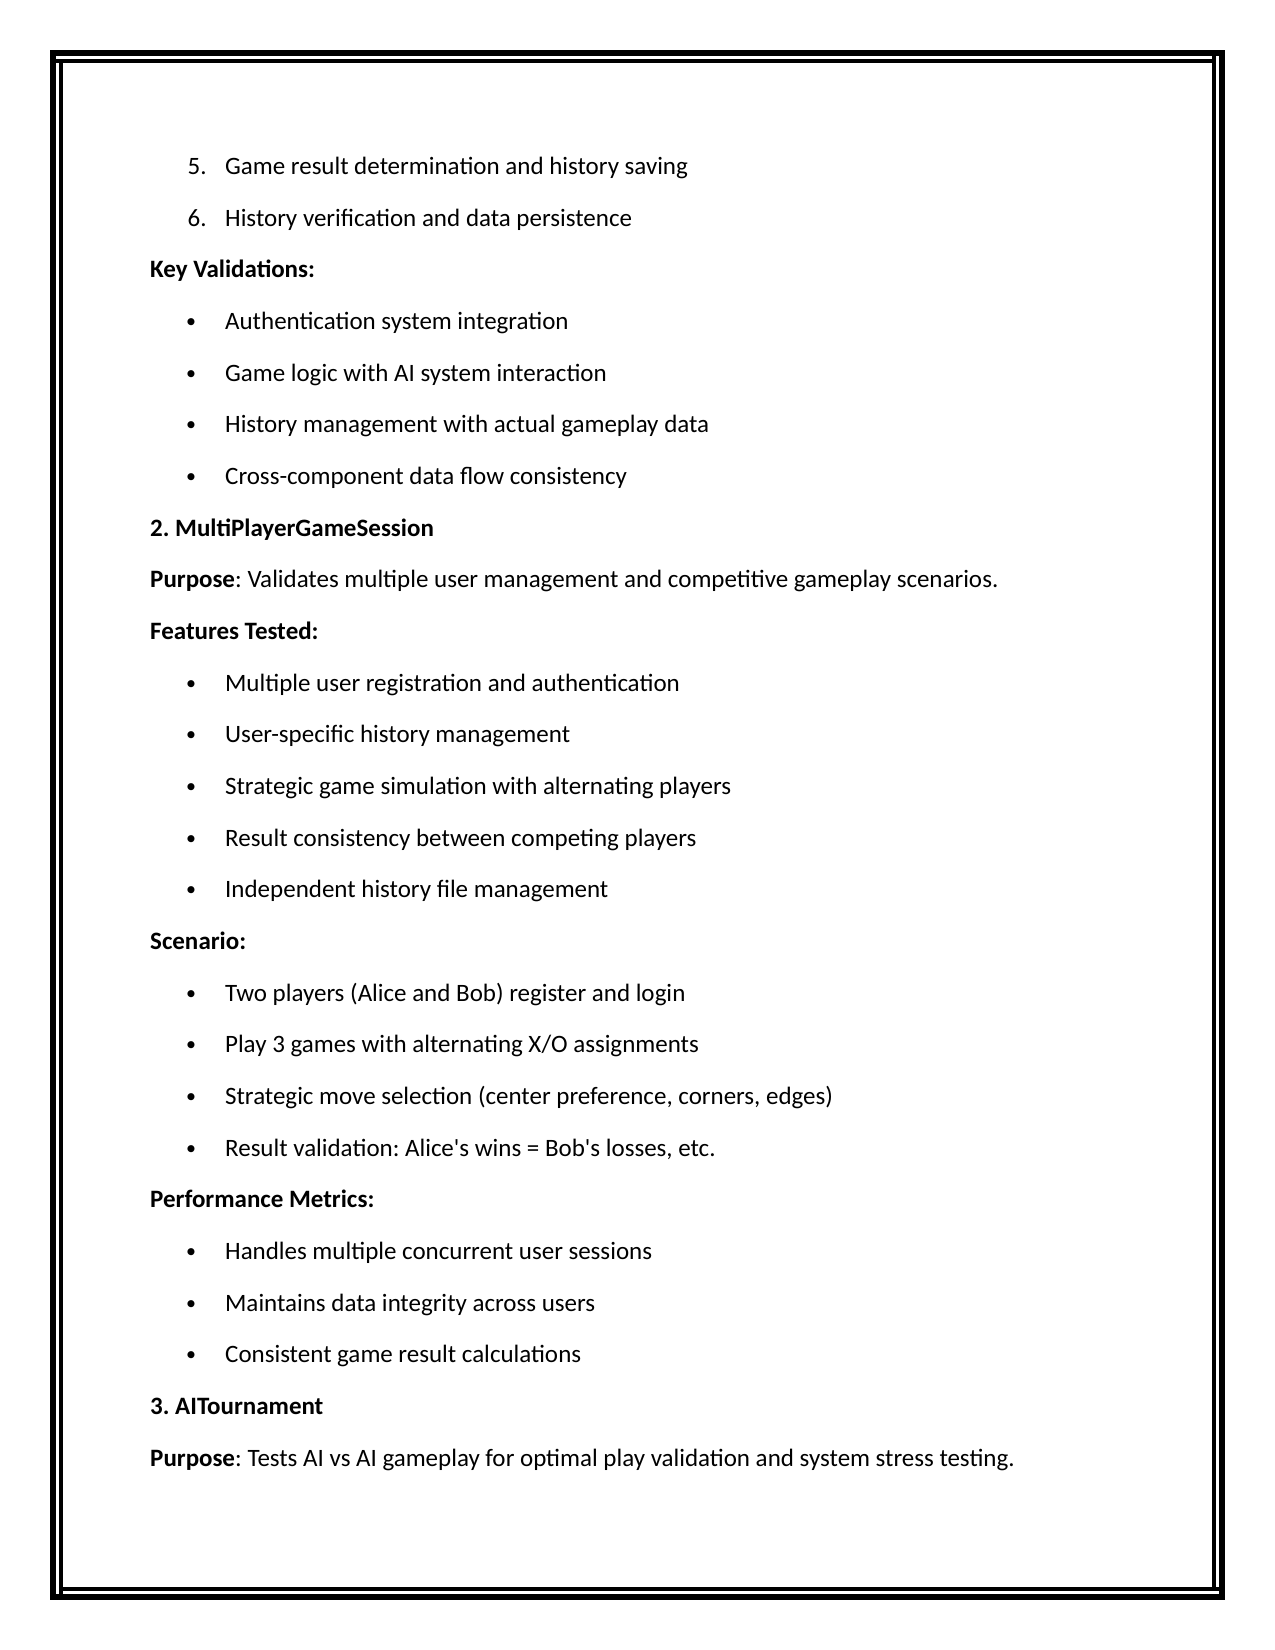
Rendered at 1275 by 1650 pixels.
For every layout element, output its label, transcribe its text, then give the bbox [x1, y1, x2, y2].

list Handles multiple concurrent user sessions [187, 1235, 1125, 1266]
list Game logic with AI system interaction [187, 357, 1125, 387]
text Scenario: [150, 925, 1125, 956]
text 2. MultiPlayerGameSession [150, 512, 1125, 542]
list Strategic move selection (center preference, corners, edges) [187, 1080, 1125, 1111]
list Game result determination and history saving [187, 150, 1125, 181]
text Performance Metrics: [150, 1183, 1125, 1214]
list Cross-component data flow consistency [187, 460, 1125, 491]
list Result validation: Alice's wins = Bob's losses, etc. [187, 1132, 1125, 1162]
list User-specific history management [187, 718, 1125, 749]
text Key Validations: [150, 253, 1125, 284]
list Maintains data integrity across users [187, 1287, 1125, 1317]
list Multiple user registration and authentication [187, 667, 1125, 697]
list Result consistency between competing players [187, 822, 1125, 852]
list Strategic game simulation with alternating players [187, 770, 1125, 801]
text Purpose: Tests AI vs AI gameplay for optimal play validation and system stress testing. [150, 1442, 1125, 1472]
text Features Tested: [150, 615, 1125, 646]
list History verification and data persistence [187, 202, 1125, 232]
text 3. AITournament [150, 1390, 1125, 1421]
list Play 3 games with alternating X/O assignments [187, 1028, 1125, 1059]
list Two players (Alice and Bob) register and login [187, 977, 1125, 1007]
list Independent history file management [187, 873, 1125, 904]
list History management with actual gameplay data [187, 408, 1125, 439]
list Consistent game result calculations [187, 1338, 1125, 1369]
text Purpose: Validates multiple user management and competitive gameplay scenarios. [150, 563, 1125, 594]
list Authentication system integration [187, 305, 1125, 336]
